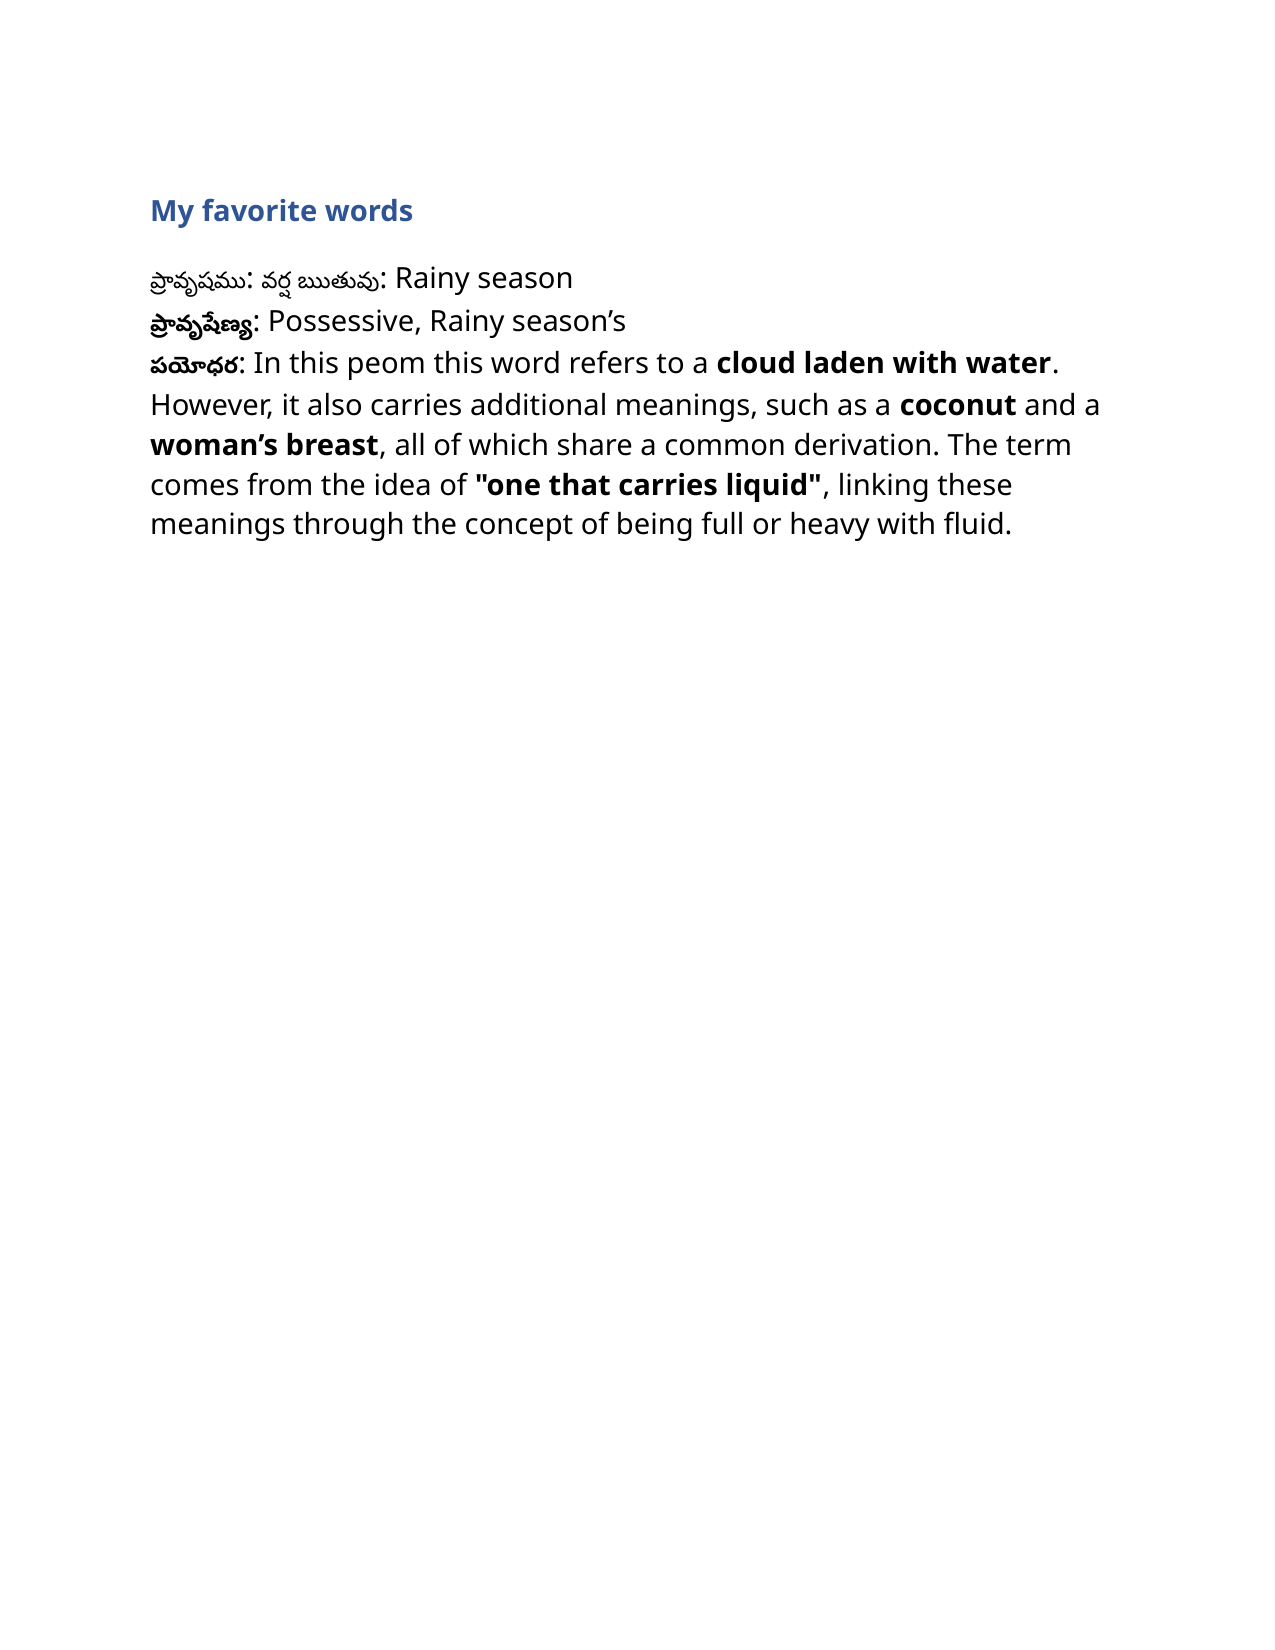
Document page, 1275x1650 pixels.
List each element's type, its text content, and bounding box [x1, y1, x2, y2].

subtitle My favorite words [150, 190, 1125, 229]
text ప్రావృషేణ్య: Possessive, Rainy season’s [150, 300, 1125, 342]
text ప్రావృషము: వర్ష ఋతువు: Rainy season [150, 258, 1125, 300]
text పయోధర: In this peom this word refers to a cloud laden with water. However, it also carries additional meanings, such as a coconut and a woman’s breast, all of which share a common derivation. The term comes from the idea of "one that carries liquid", linking these meanings through the concept of being full or heavy with fluid. [150, 342, 1125, 543]
